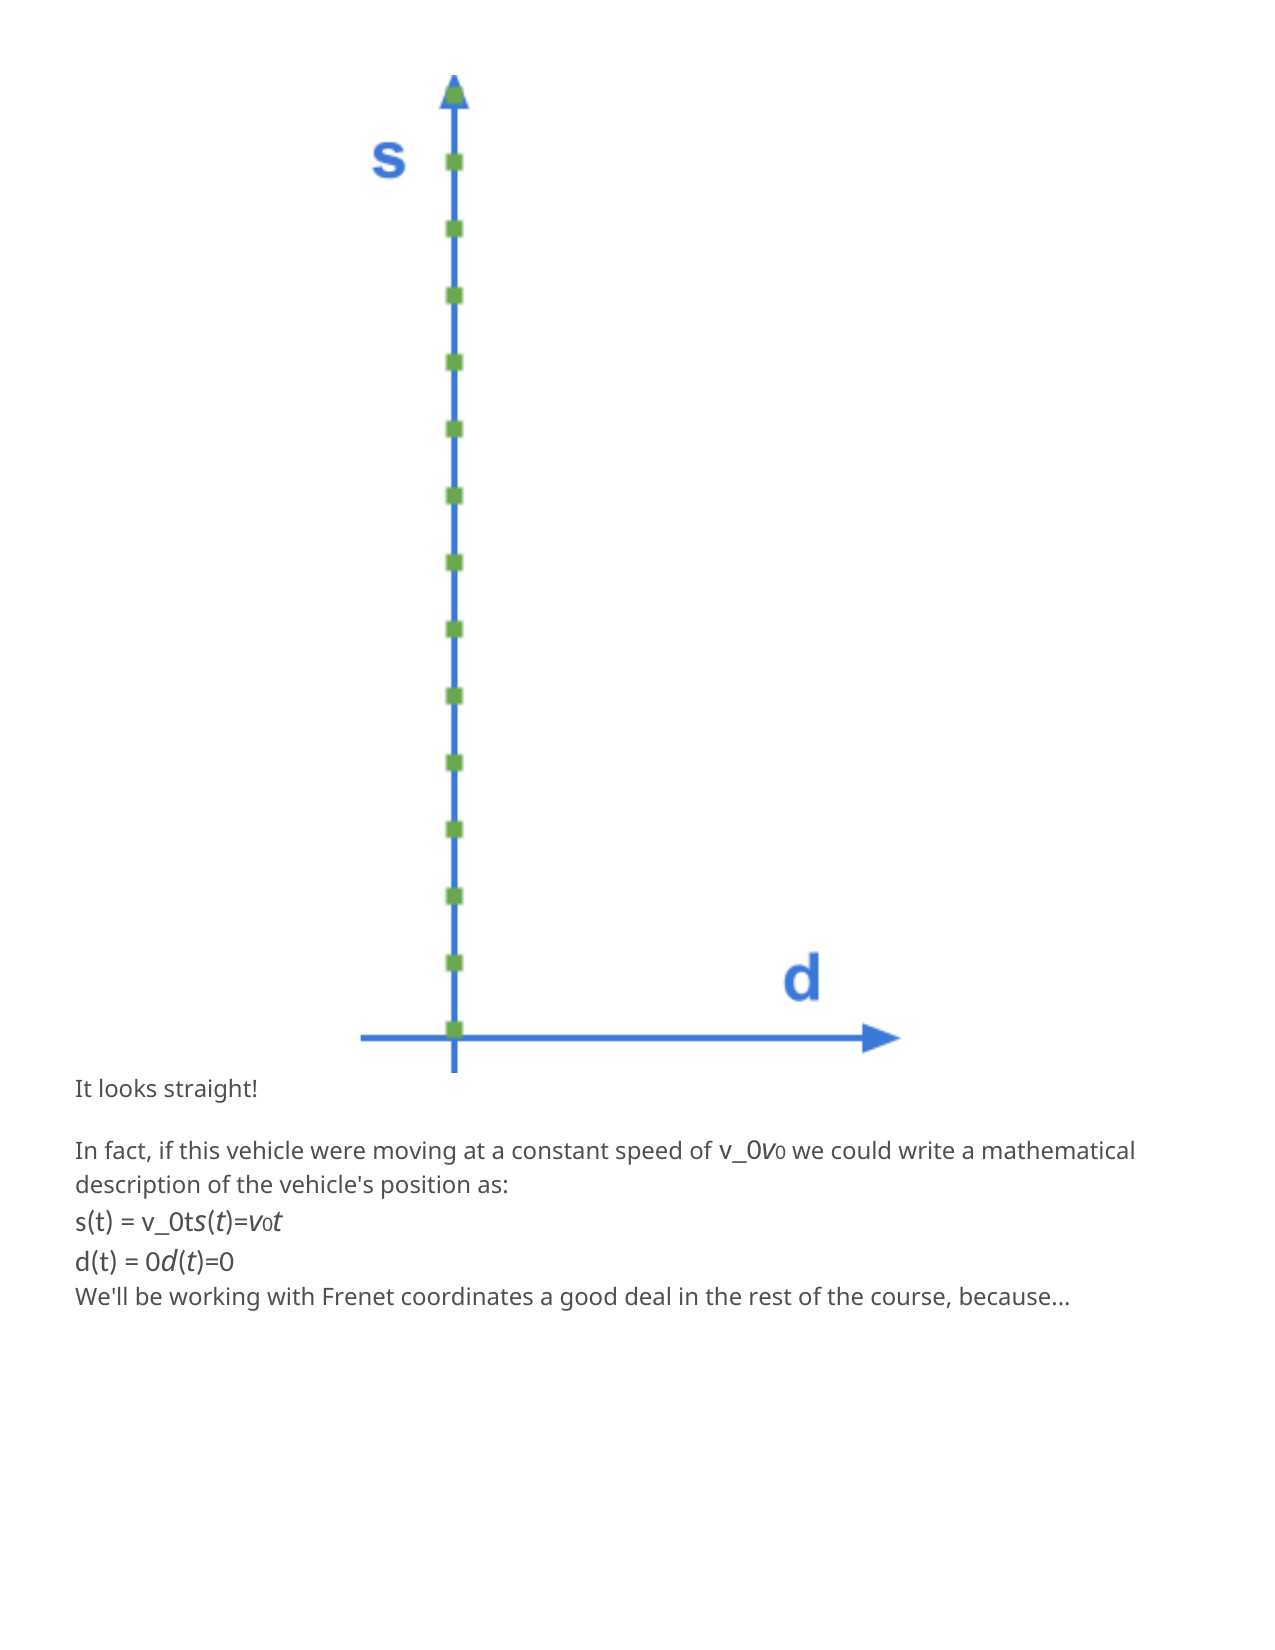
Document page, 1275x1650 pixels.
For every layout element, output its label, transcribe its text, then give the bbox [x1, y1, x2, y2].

text In fact, if this vehicle were moving at a constant speed of v_0v0​ we could write a mathematical description of the vehicle's position as: [75, 1128, 1200, 1201]
text d(t) = 0d(t)=0 [75, 1240, 1200, 1280]
picture [360, 75, 915, 1073]
text s(t) = v_0ts(t)=v0​t [75, 1201, 1200, 1240]
text We'll be working with Frenet coordinates a good deal in the rest of the course, because... [75, 1280, 1200, 1313]
text It looks straight! [75, 1072, 1200, 1105]
